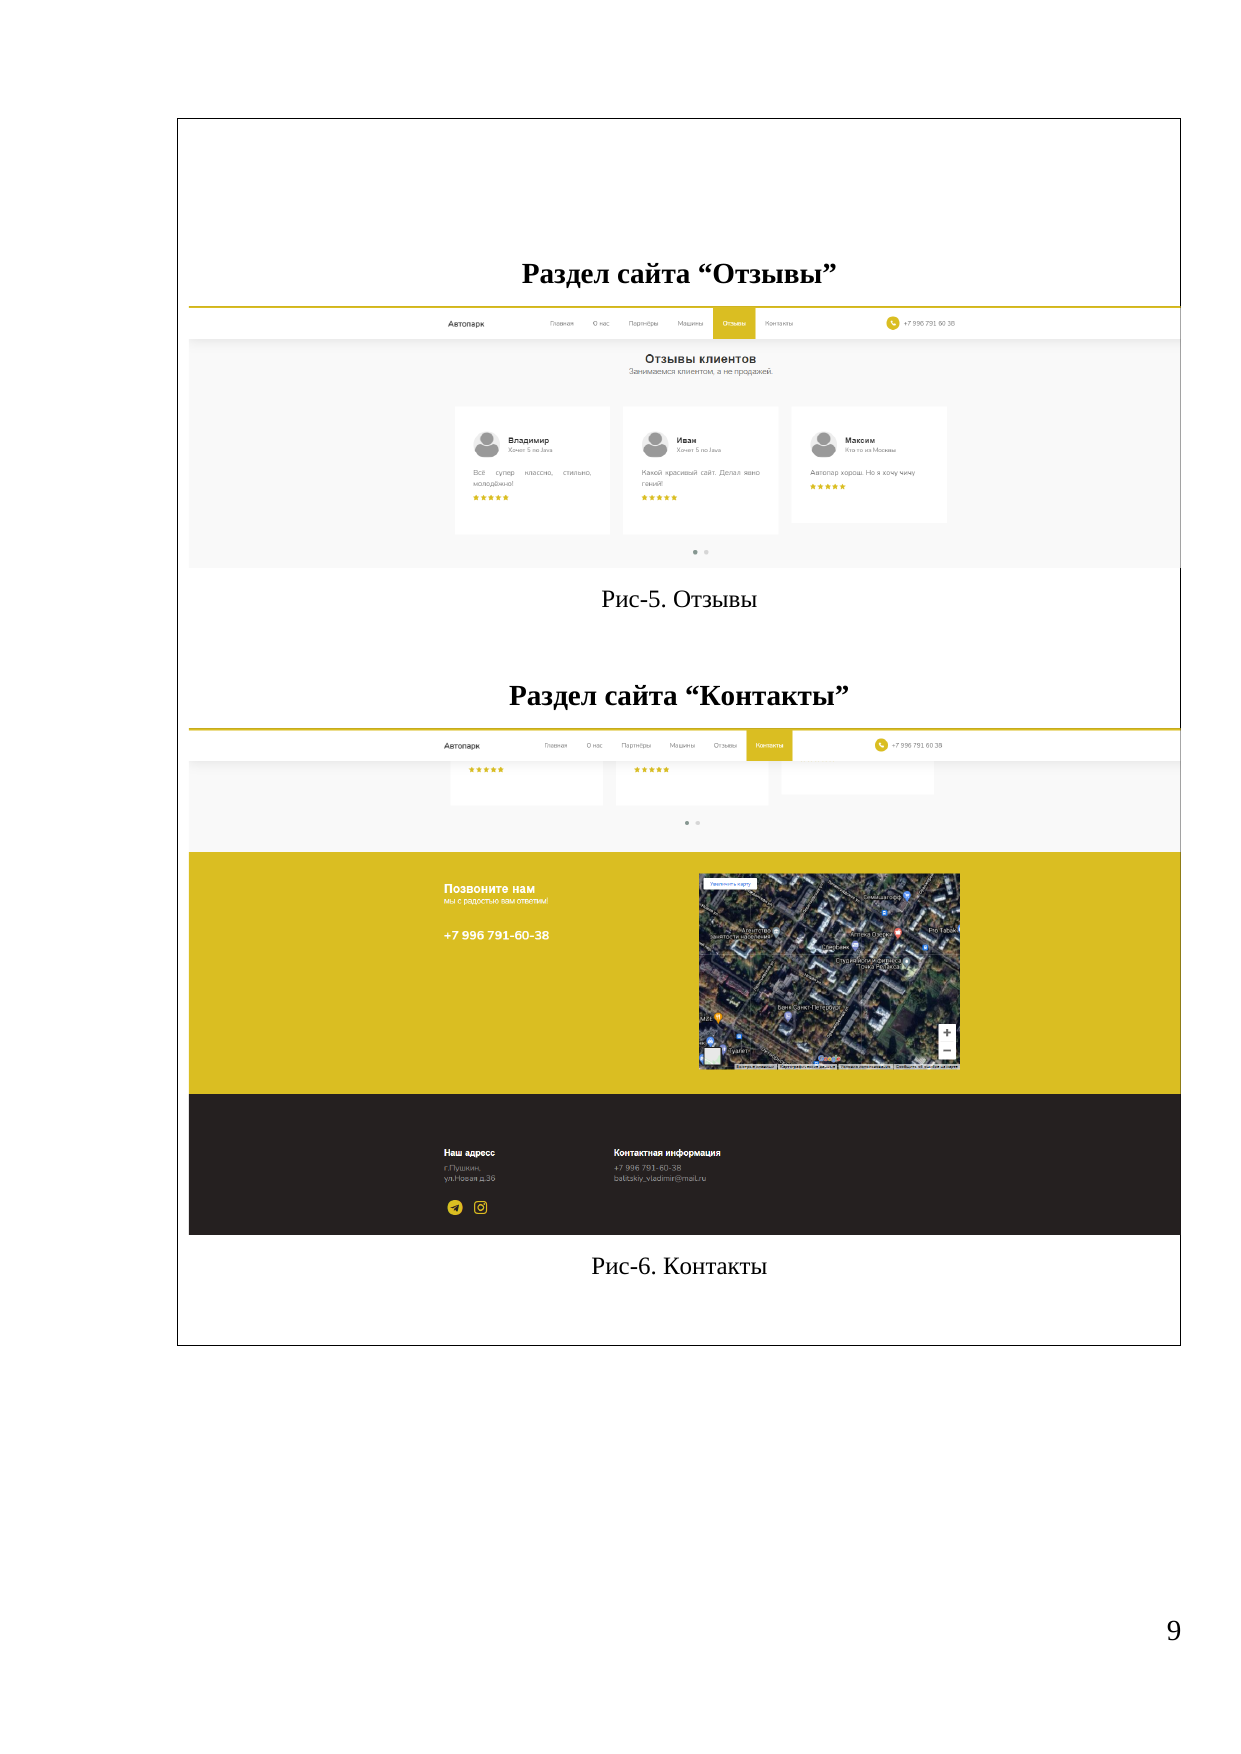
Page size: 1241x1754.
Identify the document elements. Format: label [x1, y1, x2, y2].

picture [188, 306, 1181, 568]
picture [188, 728, 1181, 1235]
table_header [178, 119, 1180, 1345]
